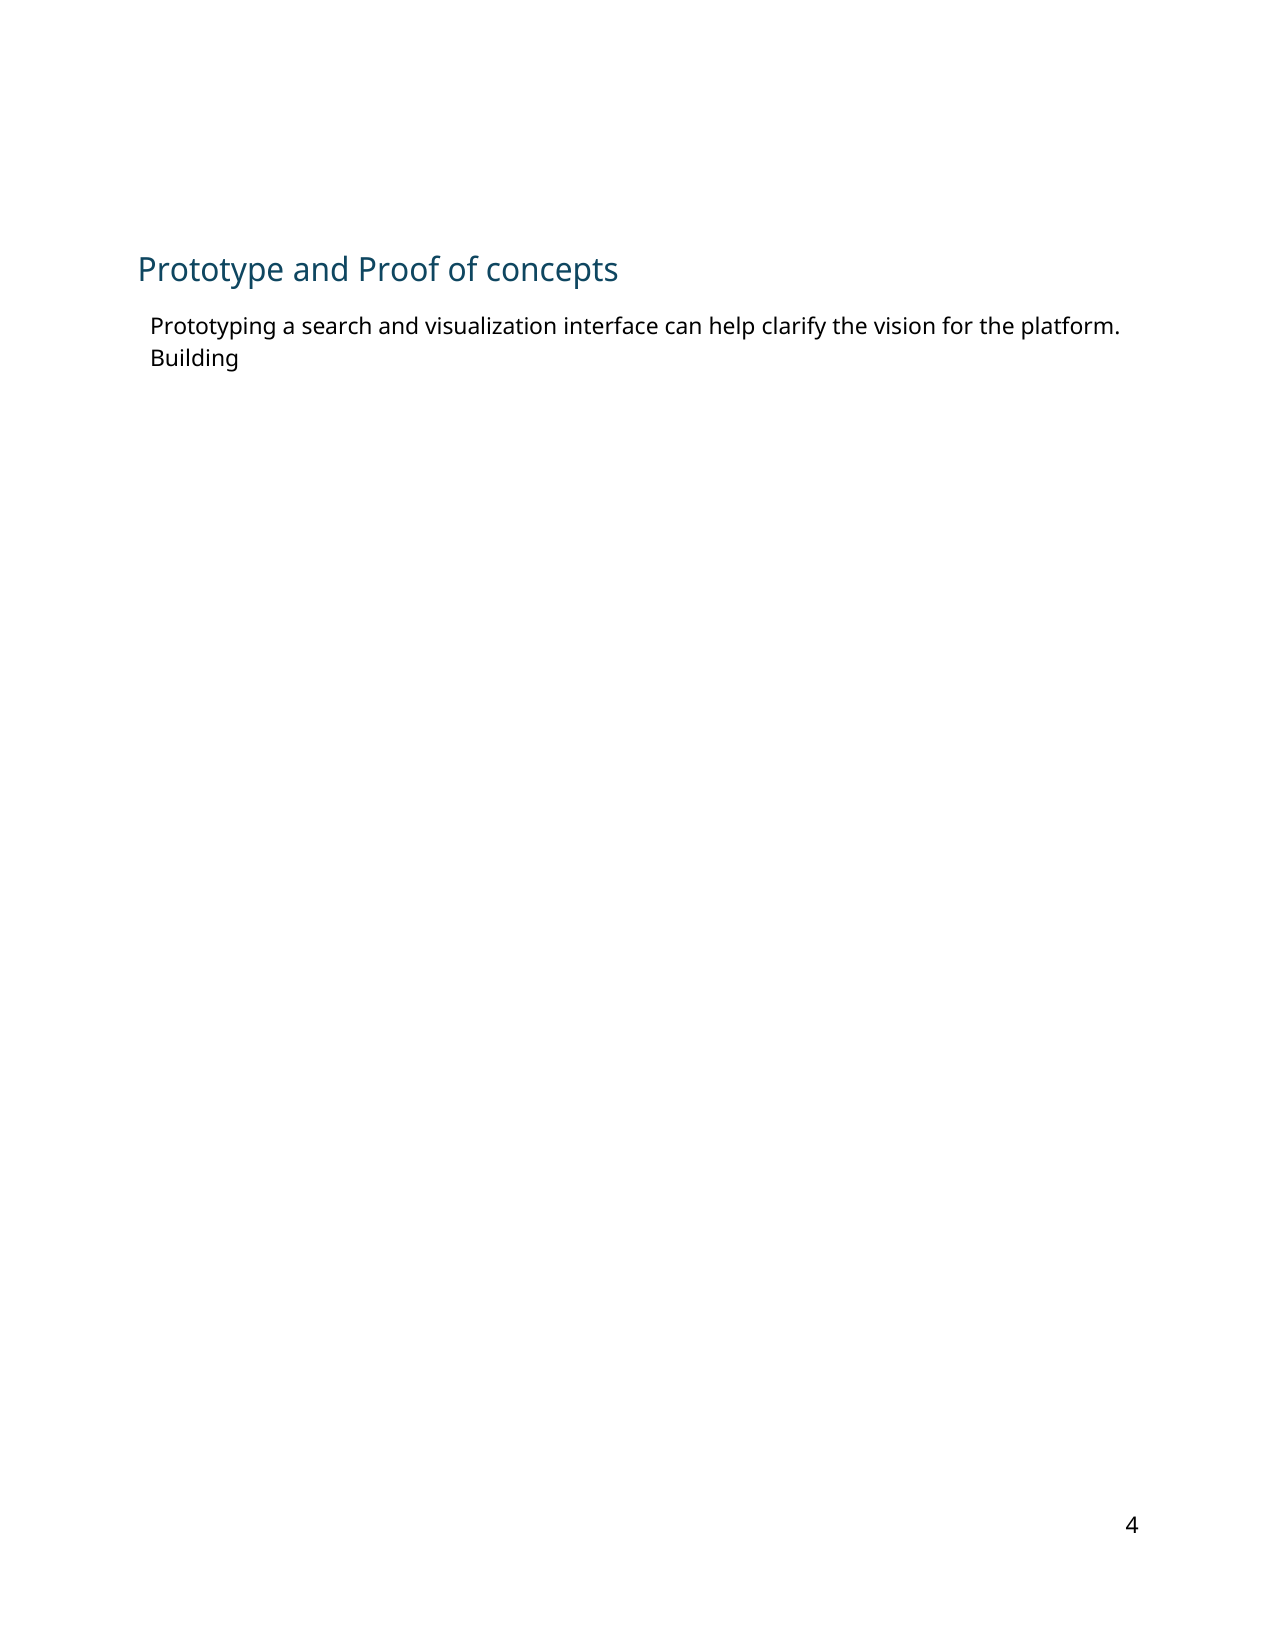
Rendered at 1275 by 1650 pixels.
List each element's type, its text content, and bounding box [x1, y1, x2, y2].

text Prototyping a search and visualization interface can help clarify the vision for the platform. Building [150, 310, 1137, 373]
subtitle Prototype and Proof of concepts [137, 246, 1137, 291]
